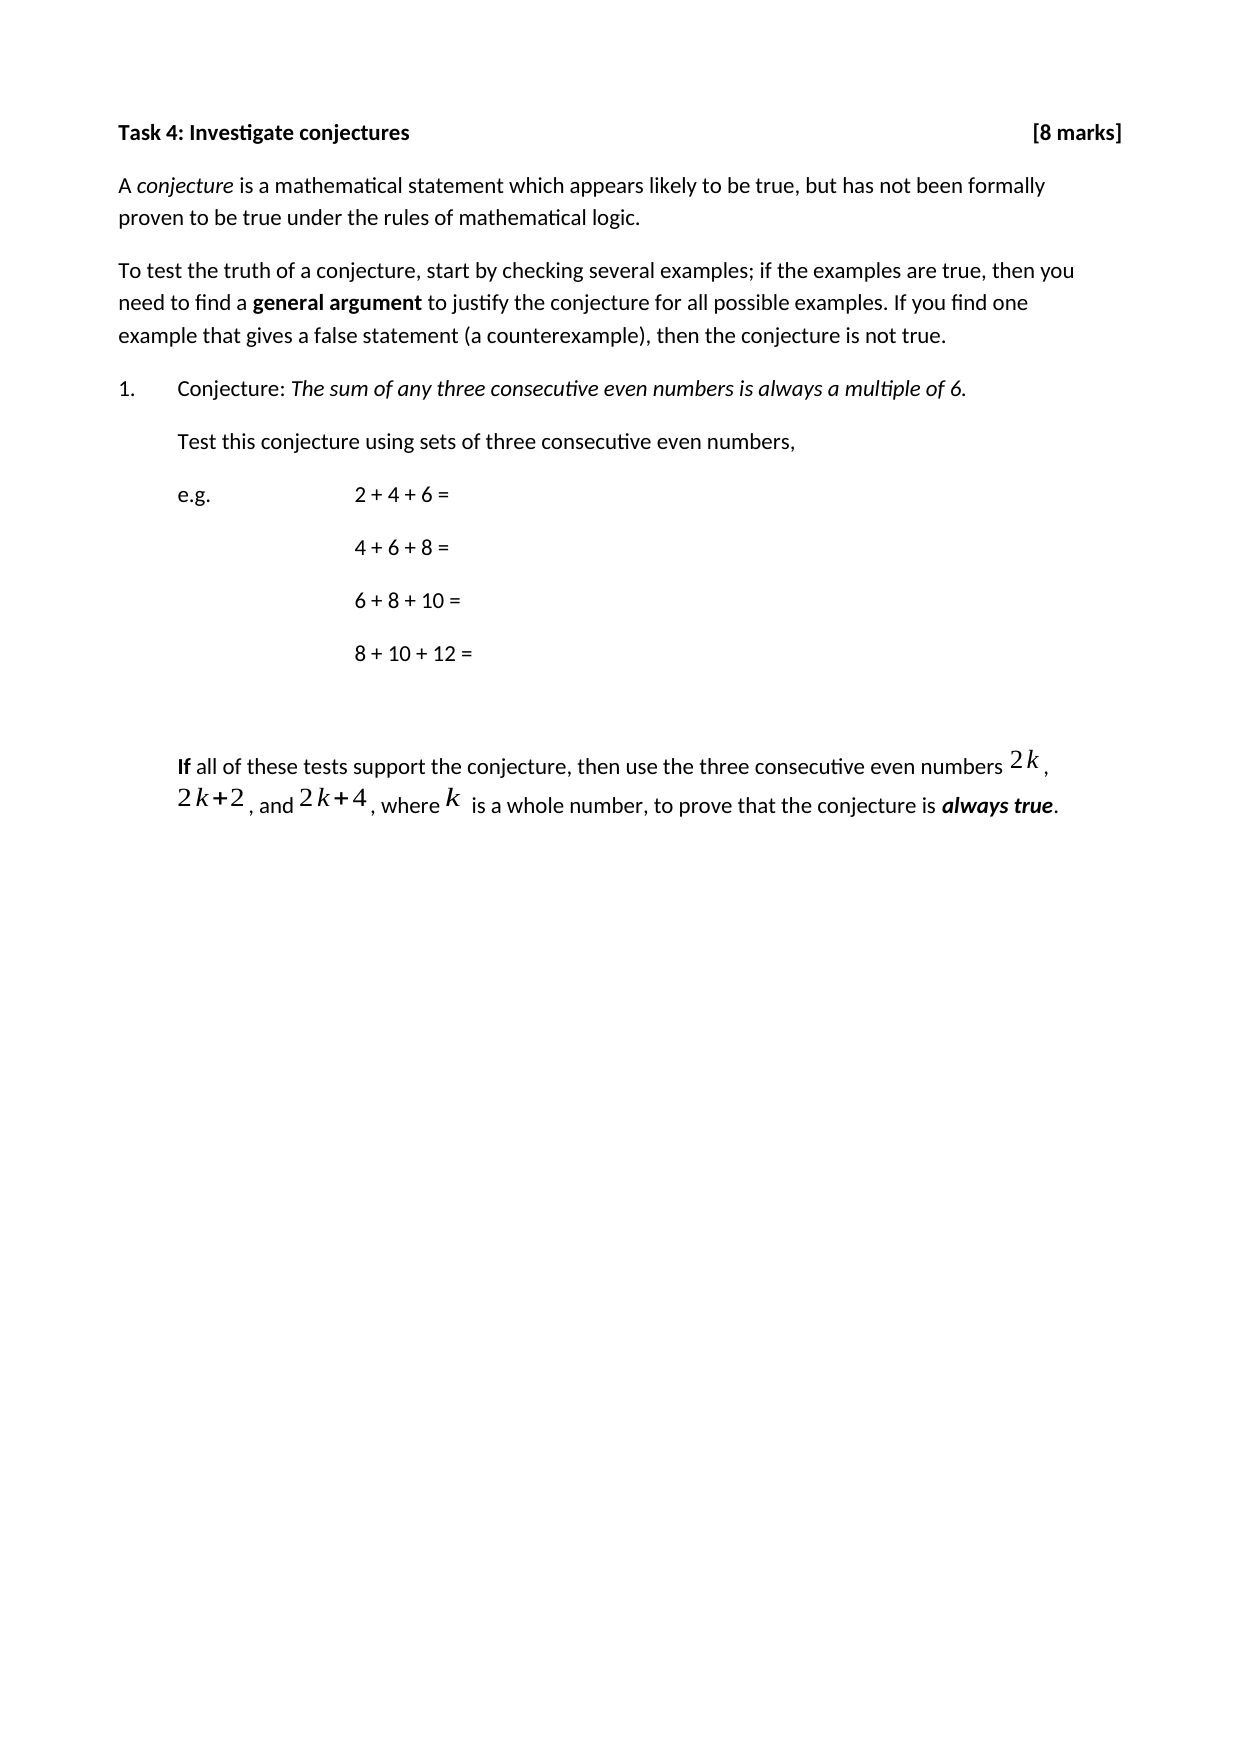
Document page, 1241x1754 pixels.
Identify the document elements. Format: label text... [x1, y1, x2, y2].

text e.g. 2 + 4 + 6 = [177, 480, 1087, 508]
text 4 + 6 + 8 = [177, 533, 1087, 561]
text 1. Conjecture: The sum of any three consecutive even numbers is always a multiple of 6. [118, 374, 1087, 402]
text A conjecture is a mathematical statement which appears likely to be true, but has not been formally proven to be true under the rules of mathematical logic. [118, 171, 1087, 231]
text Task 4: Investigate conjectures [8 marks] [118, 118, 1087, 146]
text 8 + 10 + 12 = [177, 639, 1087, 667]
text If all of these tests support the conjecture, then use the three consecutive even numbers , , and , where is a whole number, to prove that the conjecture is always true. [177, 745, 1087, 819]
text 6 + 8 + 10 = [177, 586, 1087, 614]
text Test this conjecture using sets of three consecutive even numbers, [177, 427, 1087, 455]
text To test the truth of a conjecture, start by checking several examples; if the examples are true, then you need to find a general argument to justify the conjecture for all possible examples. If you find one example that gives a false statement (a counterexample), then the conjecture is not true. [118, 256, 1087, 349]
